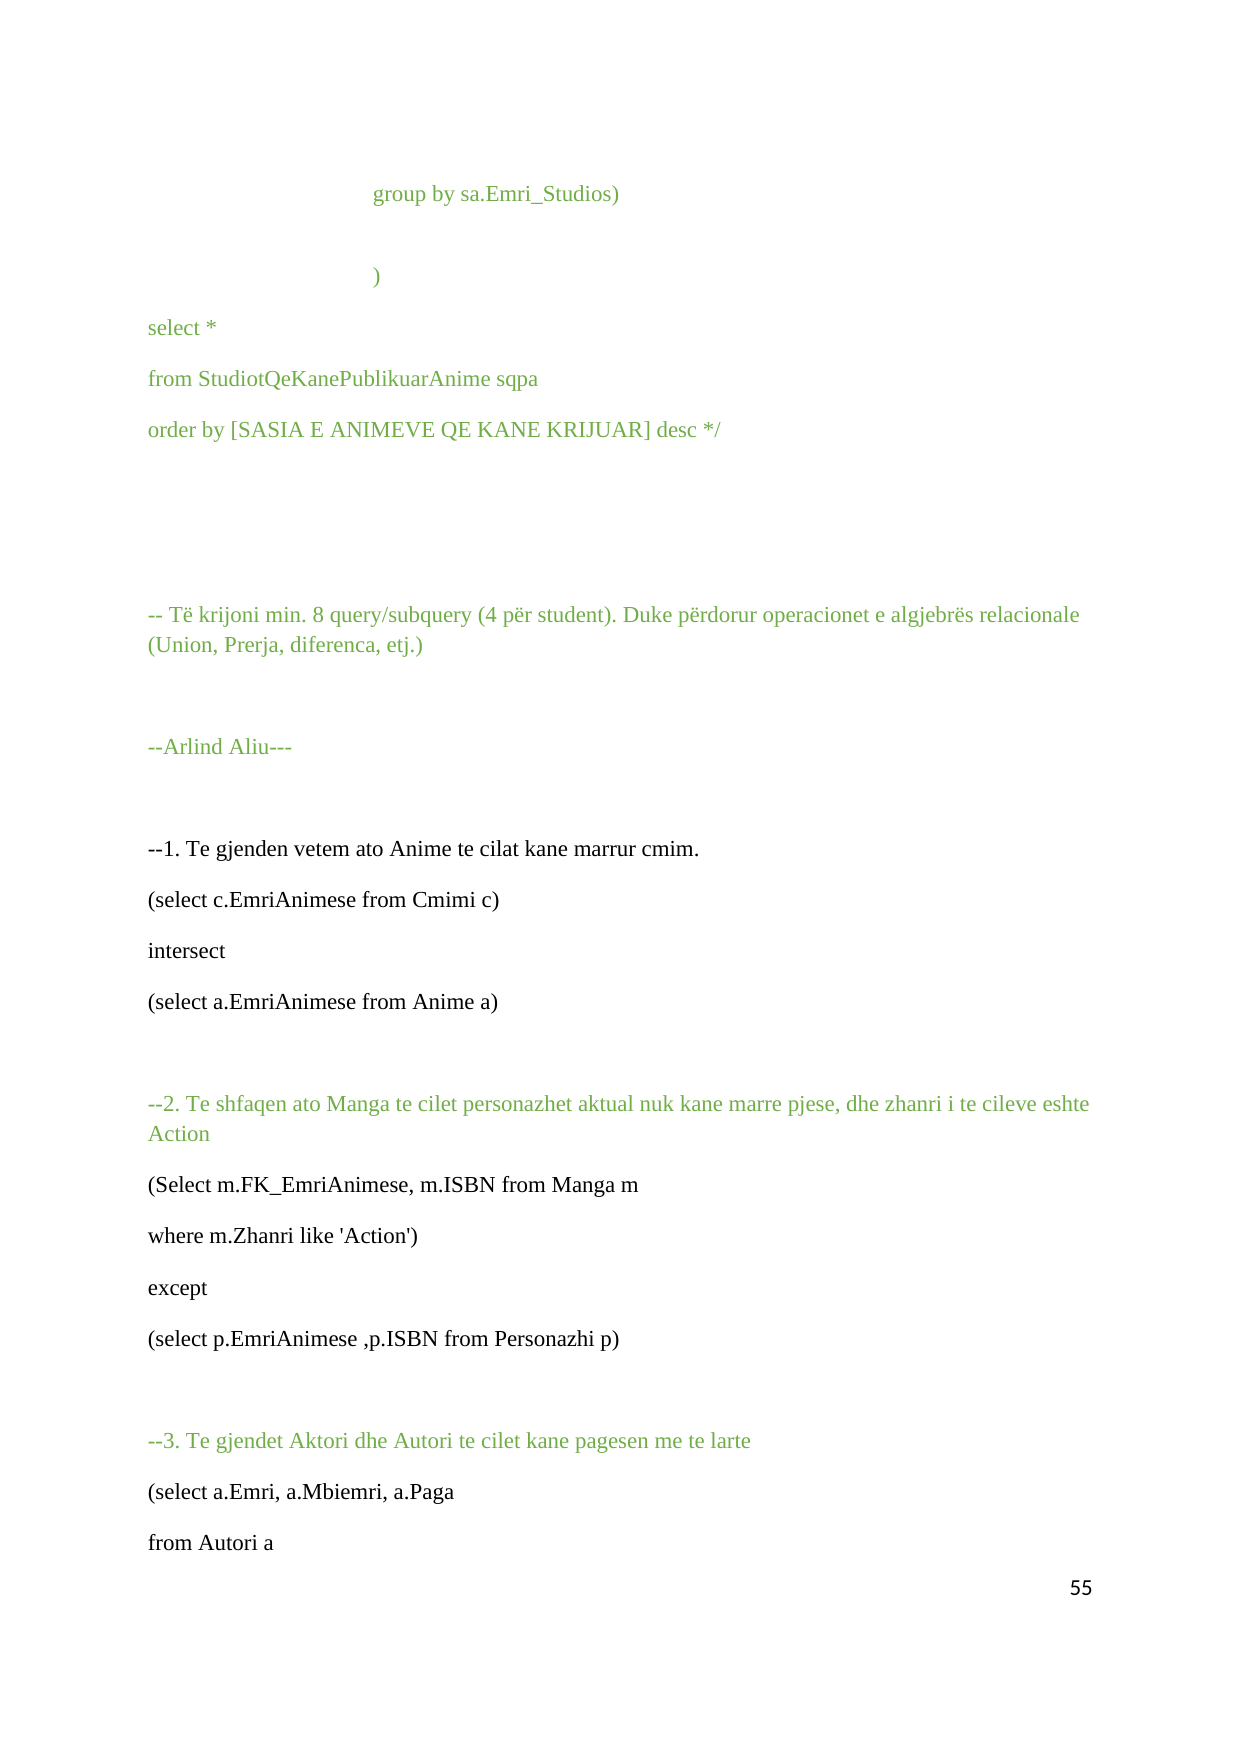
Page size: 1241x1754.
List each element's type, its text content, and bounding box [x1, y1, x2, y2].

text (select a.Emri, a.Mbiemri, a.Paga [148, 1478, 1092, 1504]
text order by [SASIA E ANIMEVE QE KANE KRIJUAR] desc */ [148, 416, 1092, 442]
text --3. Te gjendet Aktori dhe Autori te cilet kane pagesen me te larte [148, 1427, 1092, 1453]
text --2. Te shfaqen ato Manga te cilet personazhet aktual nuk kane marre pjese, dhe zhanri i te cileve eshte Action [148, 1090, 1092, 1147]
text from Autori a [148, 1529, 1092, 1555]
text ) [148, 231, 1092, 289]
text group by sa.Emri_Studios) [148, 148, 1092, 206]
text --1. Te gjenden vetem ato Anime te cilat kane marrur cmim. [148, 835, 1092, 861]
text (select p.EmriAnimese ,p.ISBN from Personazhi p) [148, 1324, 1092, 1351]
text (select c.EmriAnimese from Cmimi c) [148, 886, 1092, 912]
text (select a.EmriAnimese from Anime a) [148, 988, 1092, 1014]
text --Arlind Aliu--- [148, 733, 1092, 759]
text where m.Zhanri like 'Action') [148, 1222, 1092, 1249]
text select * [148, 313, 1092, 340]
text (Select m.FK_EmriAnimese, m.ISBN from Manga m [148, 1171, 1092, 1198]
text except [148, 1273, 1092, 1300]
text from StudiotQeKanePublikuarAnime sqpa [148, 364, 1092, 391]
text intersect [148, 937, 1092, 963]
text -- Të krijoni min. 8 query/subquery (4 për student). Duke përdorur operacionet e algjebrës relacionale (Union, Prerja, diferenca, etj.) [148, 601, 1092, 657]
